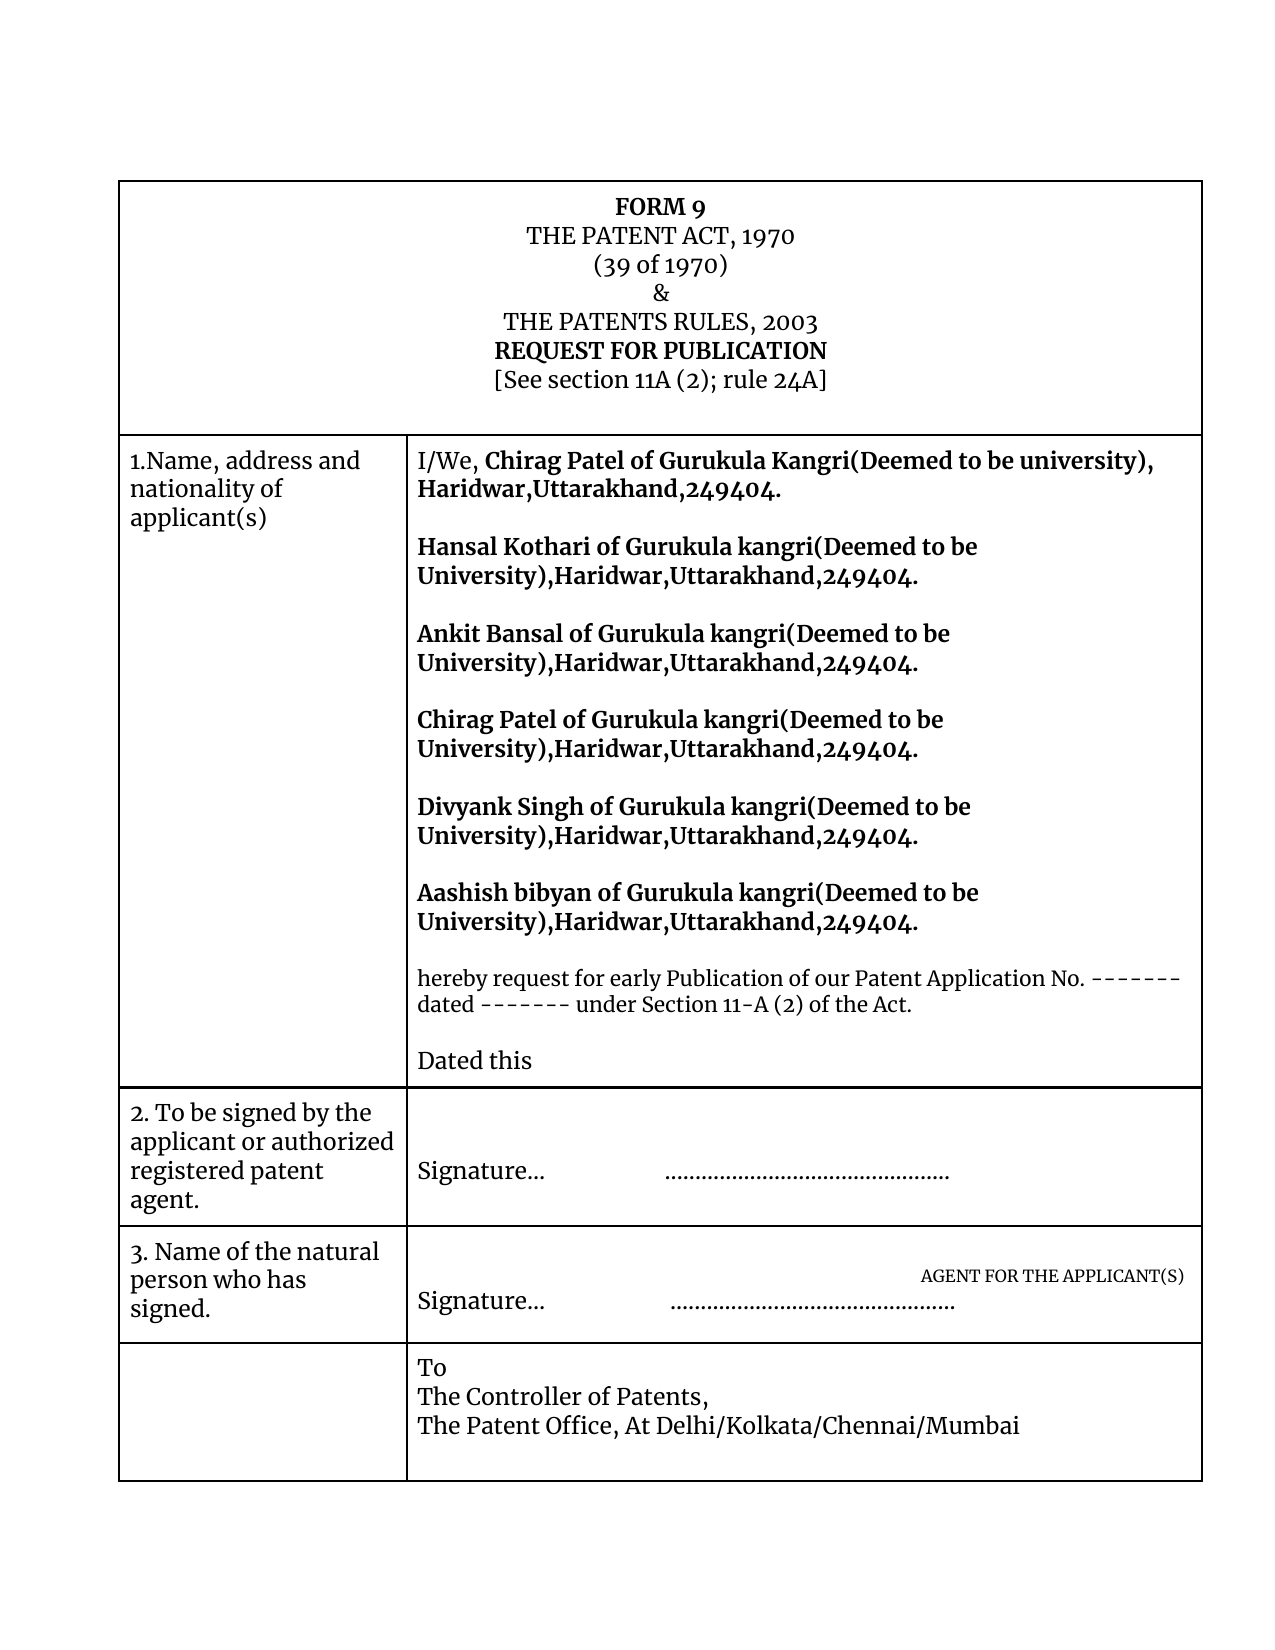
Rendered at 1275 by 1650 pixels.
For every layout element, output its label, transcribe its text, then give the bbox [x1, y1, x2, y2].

table_cell 2. To be signed by the applicant or authorized registered patent agent. [120, 1089, 406, 1225]
table_cell [120, 1344, 406, 1480]
table_cell I/We, Chirag Patel of Gurukula Kangri(Deemed to be university), Haridwar,Uttarakhand,249404. Hansal Kothari of Gurukula kangri(Deemed to be University),Haridwar,Uttarakhand,249404. Ankit Bansal of Gurukula kangri(Deemed to be University),Haridwar,Uttarakhand,249404. Chirag Patel of Gurukula kangri(Deemed to be University),Haridwar,Uttarakhand,249404. Divyank Singh of Gurukula kangri(Deemed to be University),Haridwar,Uttarakhand,249404. Aashish bibyan of Gurukula kangri(Deemed to be University),Haridwar,Uttarakhand,249404. hereby request for early Publication of our Patent Application No. ------- dated ------- under Section 11-A (2) of the Act. Dated this [408, 436, 1201, 1086]
table_cell 1.Name, address and nationality of applicant(s) [120, 436, 406, 1086]
table_header FORM 9 THE PATENT ACT, 1970 (39 of 1970) & THE PATENTS RULES, 2003 REQUEST FOR PUBLICATION [See section 11A (2); rule 24A] [120, 182, 1201, 434]
table_cell To The Controller of Patents, The Patent Office, At Delhi/Kolkata/Chennai/Mumbai [408, 1344, 1201, 1480]
table_cell 3. Name of the natural person who has signed. [120, 1227, 406, 1342]
table_cell AGENT FOR THE APPLICANT(S) Signature… ............................................... [408, 1227, 1201, 1342]
table_cell Signature… ............................................... [408, 1089, 1201, 1225]
